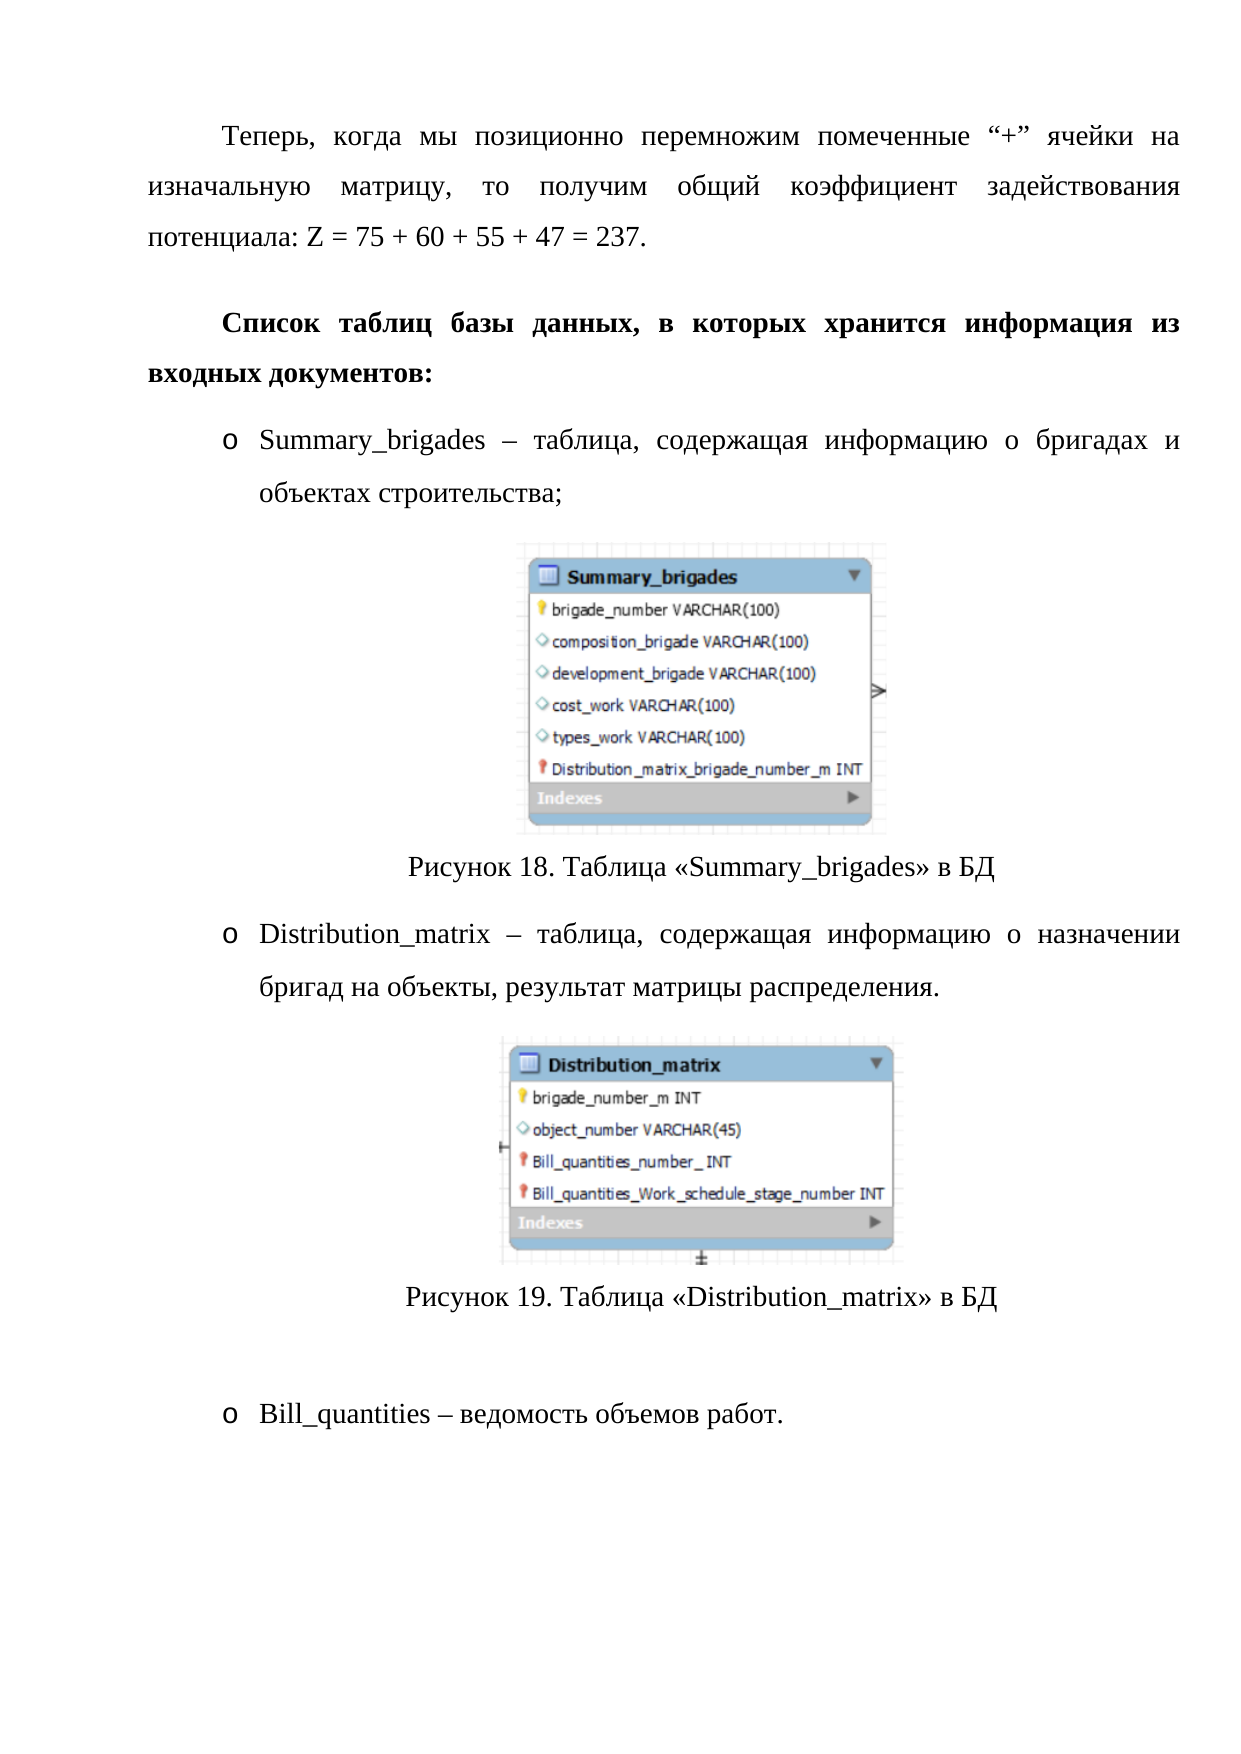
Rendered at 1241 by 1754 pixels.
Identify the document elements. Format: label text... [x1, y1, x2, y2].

picture [516, 542, 887, 835]
list Summary_brigades – таблица, содержащая информацию о бригадах и объектах строительства; [221, 422, 1181, 509]
text Рисунок 18. Таблица «Summary_brigades» в БД [221, 849, 1181, 883]
picture [498, 1036, 904, 1265]
list Bill_quantities – ведомость объемов работ. [221, 1396, 1181, 1432]
list Distribution_matrix – таблица, содержащая информацию о назначении бригад на объекты, результат матрицы распределения. [221, 916, 1181, 1003]
text Рисунок 19. Таблица «Distribution_matrix» в БД [221, 1279, 1181, 1312]
text Теперь, когда мы позиционно перемножим помеченные “+” ячейки на изначальную матрицу, то получим общий коэффициент задействования потенциала: Z = 75 + 60 + 55 + 47 = 237. [148, 118, 1181, 252]
text Список таблиц базы данных, в которых хранится информация из входных документов: [148, 305, 1181, 389]
